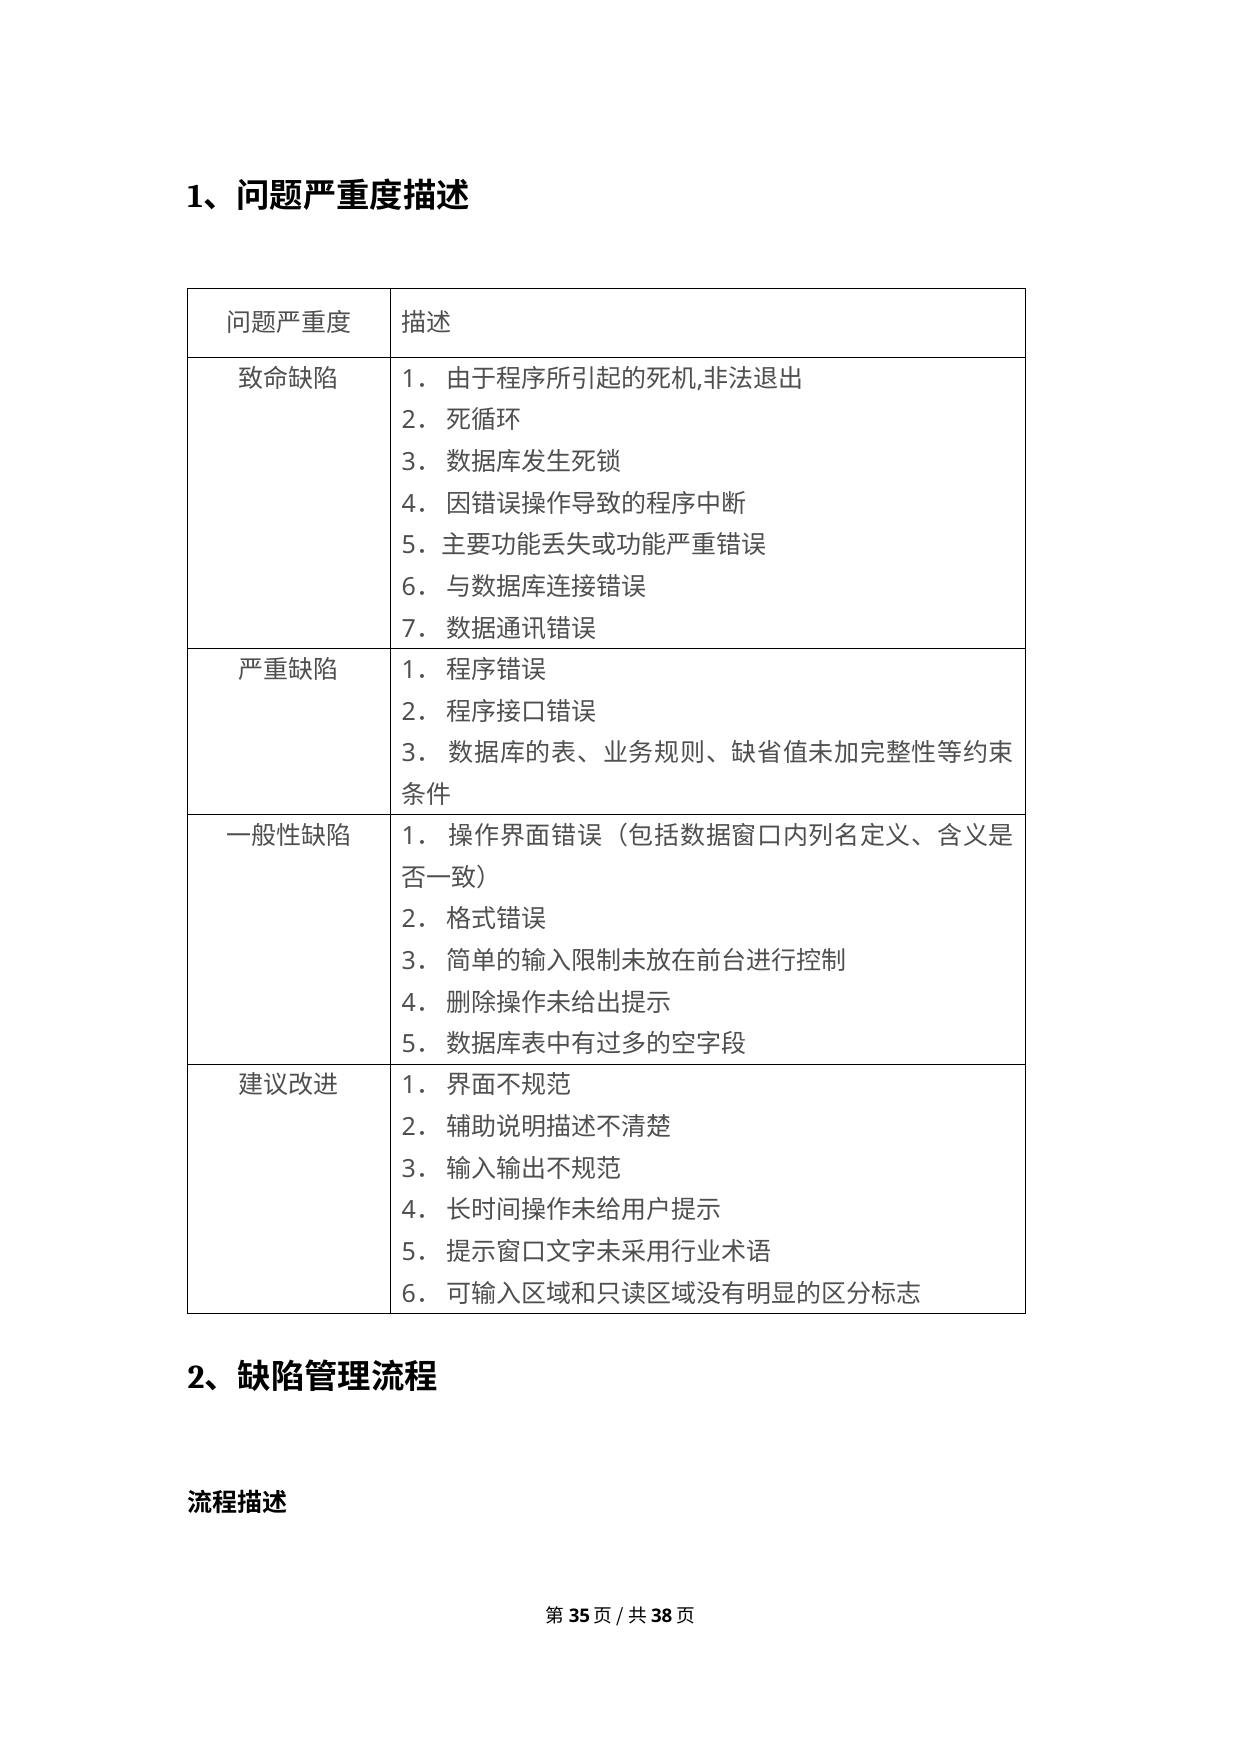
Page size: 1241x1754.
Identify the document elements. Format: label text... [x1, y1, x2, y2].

table_header 问题严重度 [188, 289, 390, 357]
table_cell 建议改进 [188, 1065, 390, 1313]
table_cell 1． 操作界面错误（包括数据窗口内列名定义、含义是否一致） 2． 格式错误 3． 简单的输入限制未放在前台进行控制 4． 删除操作未给出提示 5． 数据库表中有过多的空字段 [391, 815, 1025, 1064]
table_cell 1． 由于程序所引起的死机,非法退出 2． 死循环 3． 数据库发生死锁 4． 因错误操作导致的程序中断 5．主要功能丢失或功能严重错误 6． 与数据库连接错误 7． 数据通讯错误 [391, 358, 1025, 648]
text 流程描述 [187, 1468, 1053, 1533]
table_cell 一般性缺陷 [188, 815, 390, 1064]
table_cell 1． 程序错误 2． 程序接口错误 3． 数据库的表、业务规则、缺省值未加完整性等约束条件 [391, 649, 1025, 814]
table_cell 致命缺陷 [188, 358, 390, 648]
table_header 描述 [391, 289, 1025, 357]
subtitle 2、缺陷管理流程 [187, 1341, 1053, 1406]
table_cell 严重缺陷 [188, 649, 390, 814]
table_cell 1． 界面不规范 2． 辅助说明描述不清楚 3． 输入输出不规范 4． 长时间操作未给用户提示 5． 提示窗口文字未采用行业术语 6． 可输入区域和只读区域没有明显的区分标志 [391, 1065, 1025, 1313]
subtitle 1、问题严重度描述 [187, 160, 1053, 225]
